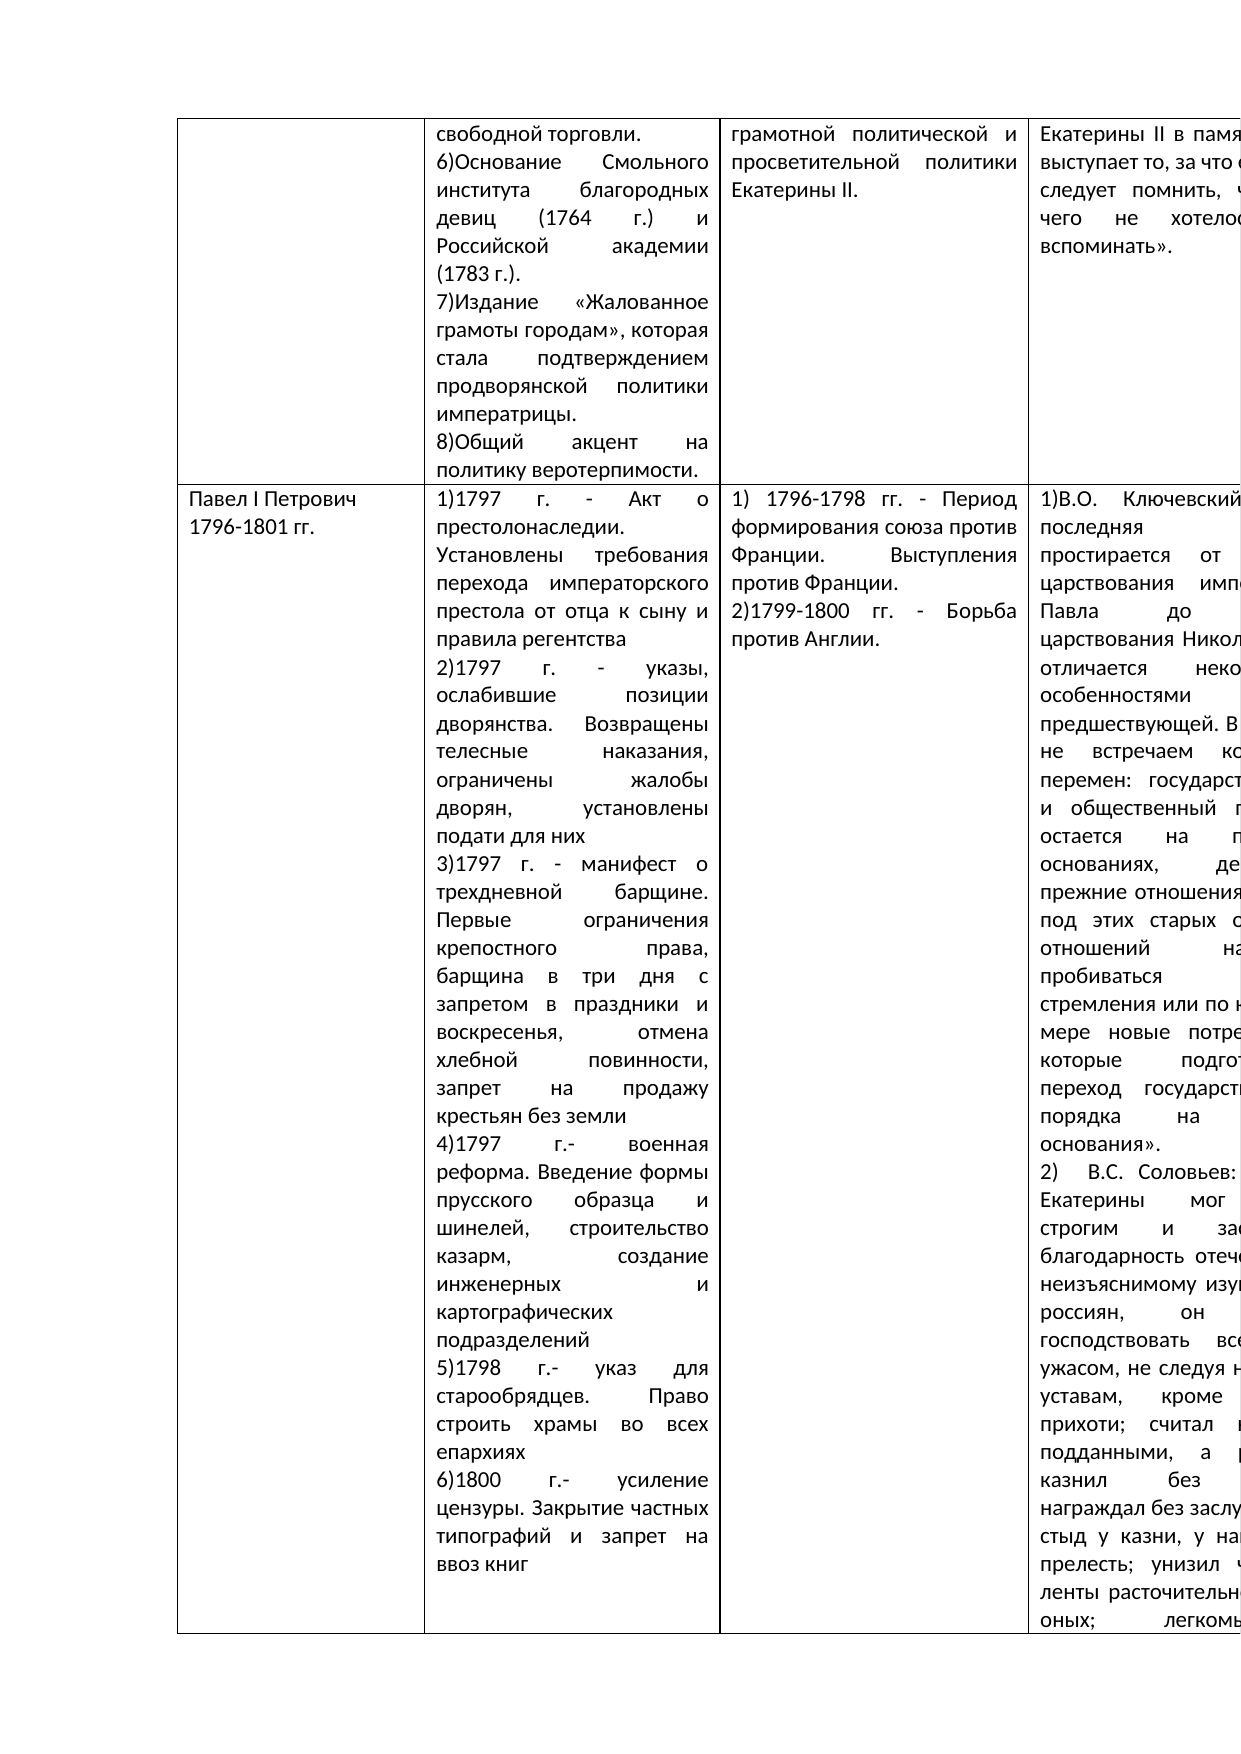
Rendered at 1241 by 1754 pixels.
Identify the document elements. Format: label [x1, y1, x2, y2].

table_cell [178, 485, 424, 1633]
table_cell [1029, 119, 1240, 483]
table_cell [425, 119, 719, 483]
table_cell [178, 119, 424, 483]
table_cell [721, 119, 1028, 483]
table_cell [721, 485, 1028, 1633]
table_cell [425, 485, 719, 1633]
table_cell [1029, 485, 1240, 1633]
